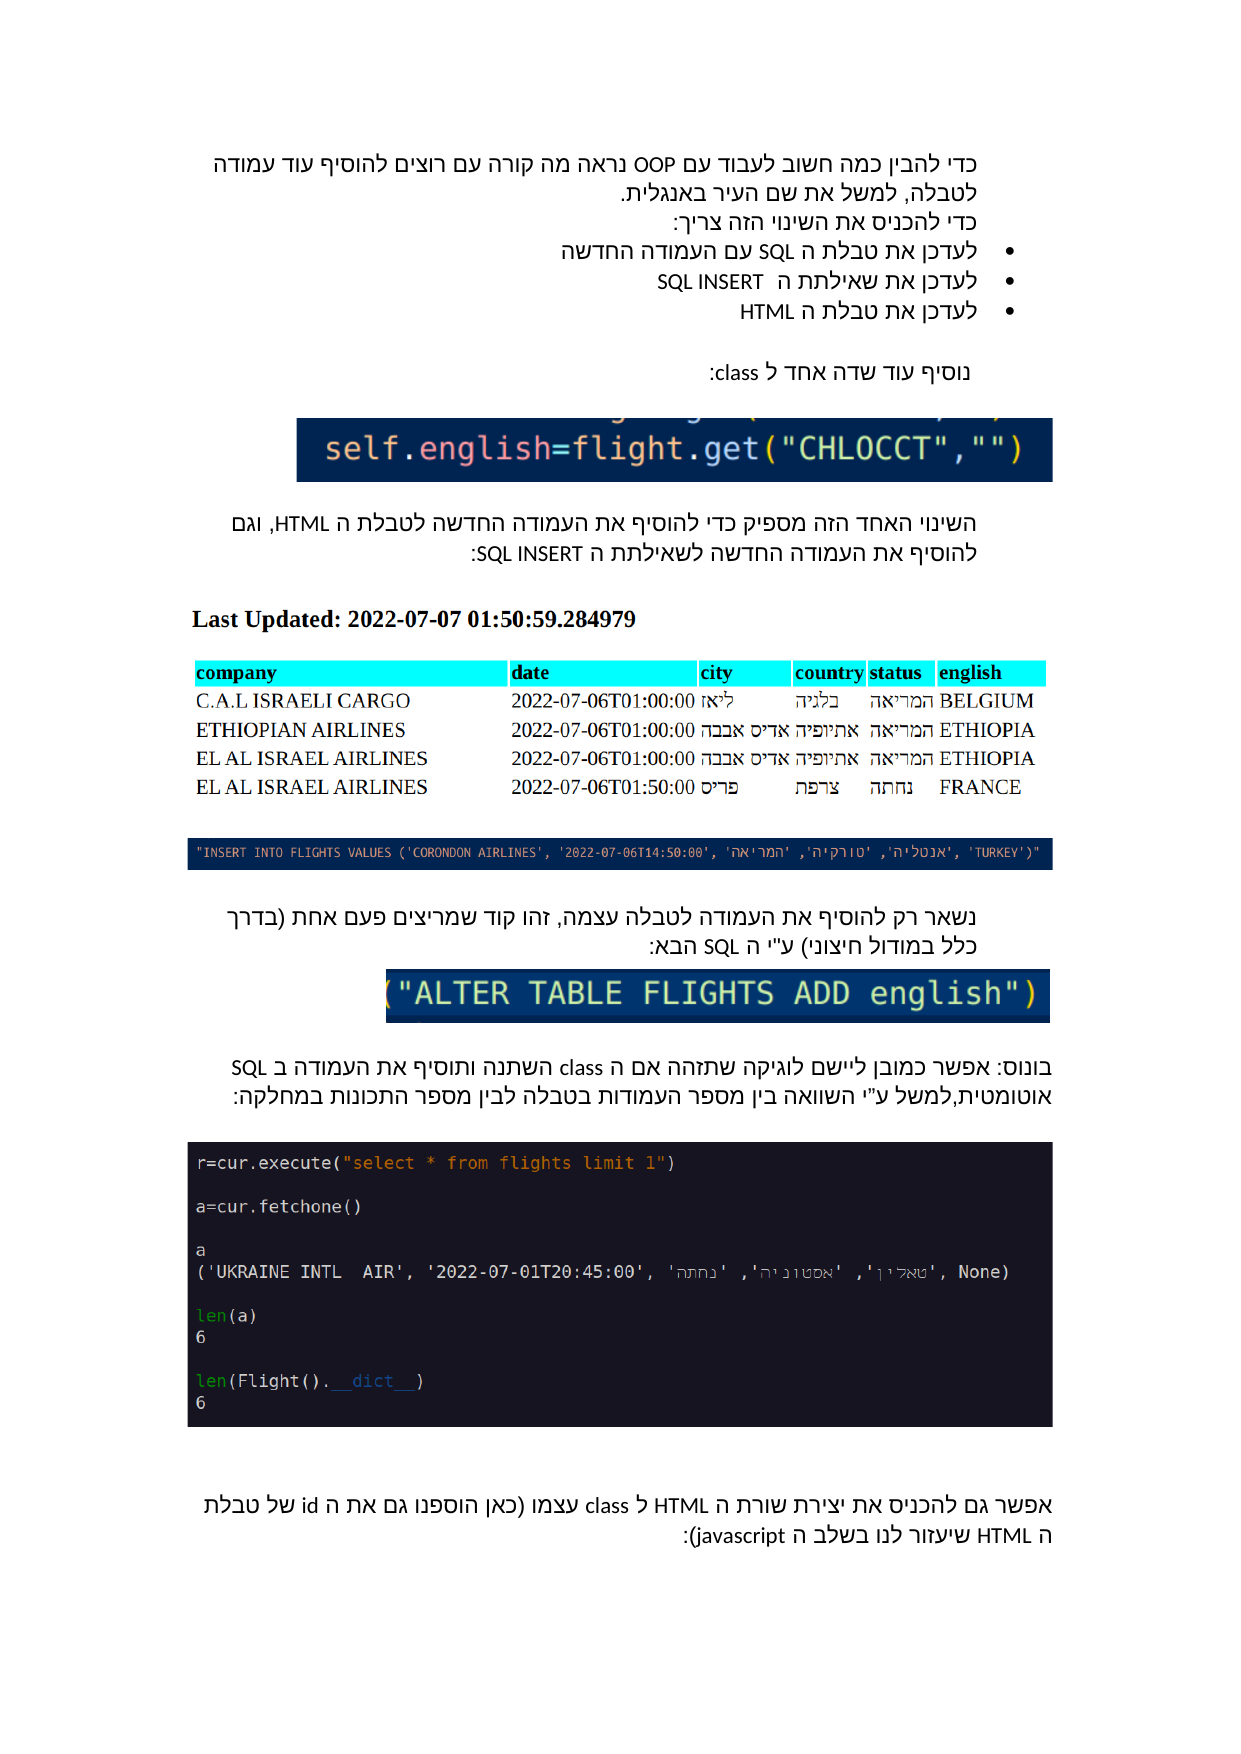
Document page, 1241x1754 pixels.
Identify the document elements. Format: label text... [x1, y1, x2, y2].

list לעדכן את טבלת ה SQL עם העמודה החדשה [187, 237, 1015, 265]
picture [187, 838, 1053, 870]
picture [187, 599, 1053, 805]
list בונוס: אפשר כמובן ליישם לוגיקה שתזהה אם ה class השתנה ותוסיף את העמודה ב SQL אוטומטית,למשל ע”י השוואה בין מספר העמודות בטבלה לבין מספר התכונות במחלקה: [187, 1053, 1053, 1110]
list כדי להכניס את השינוי הזה צריך: [187, 208, 978, 235]
list השינוי האחד הזה מספיק כדי להוסיף את העמודה החדשה לטבלת ה HTML, וגם להוסיף את העמודה החדשה לשאילתת ה SQL INSERT: [187, 509, 978, 567]
picture [187, 1142, 1053, 1427]
list נוסיף עוד שדה אחד ל class: [187, 358, 978, 386]
list לעדכן את טבלת ה HTML [187, 297, 1015, 325]
list לעדכן את שאילתת ה SQL INSERT [187, 267, 1015, 295]
list כדי להבין כמה חשוב לעבוד עם OOP נראה מה קורה עם רוצים להוסיף עוד עמודה לטבלה, למשל את שם העיר באנגלית. [187, 150, 978, 206]
list אפשר גם להכניס את יצירת שורת ה HTML ל class עצמו (כאן הוספנו גם את ה id של טבלת ה HTML שיעזור לנו בשלב ה javascript): [187, 1491, 1053, 1549]
picture [296, 418, 1053, 482]
picture [386, 969, 1050, 1023]
list נשאר רק להוסיף את העמודה לטבלה עצמה, זהו קוד שמריצים פעם אחת (בדרך כלל במודול חיצוני) ע"י ה SQL הבא: [187, 904, 978, 960]
